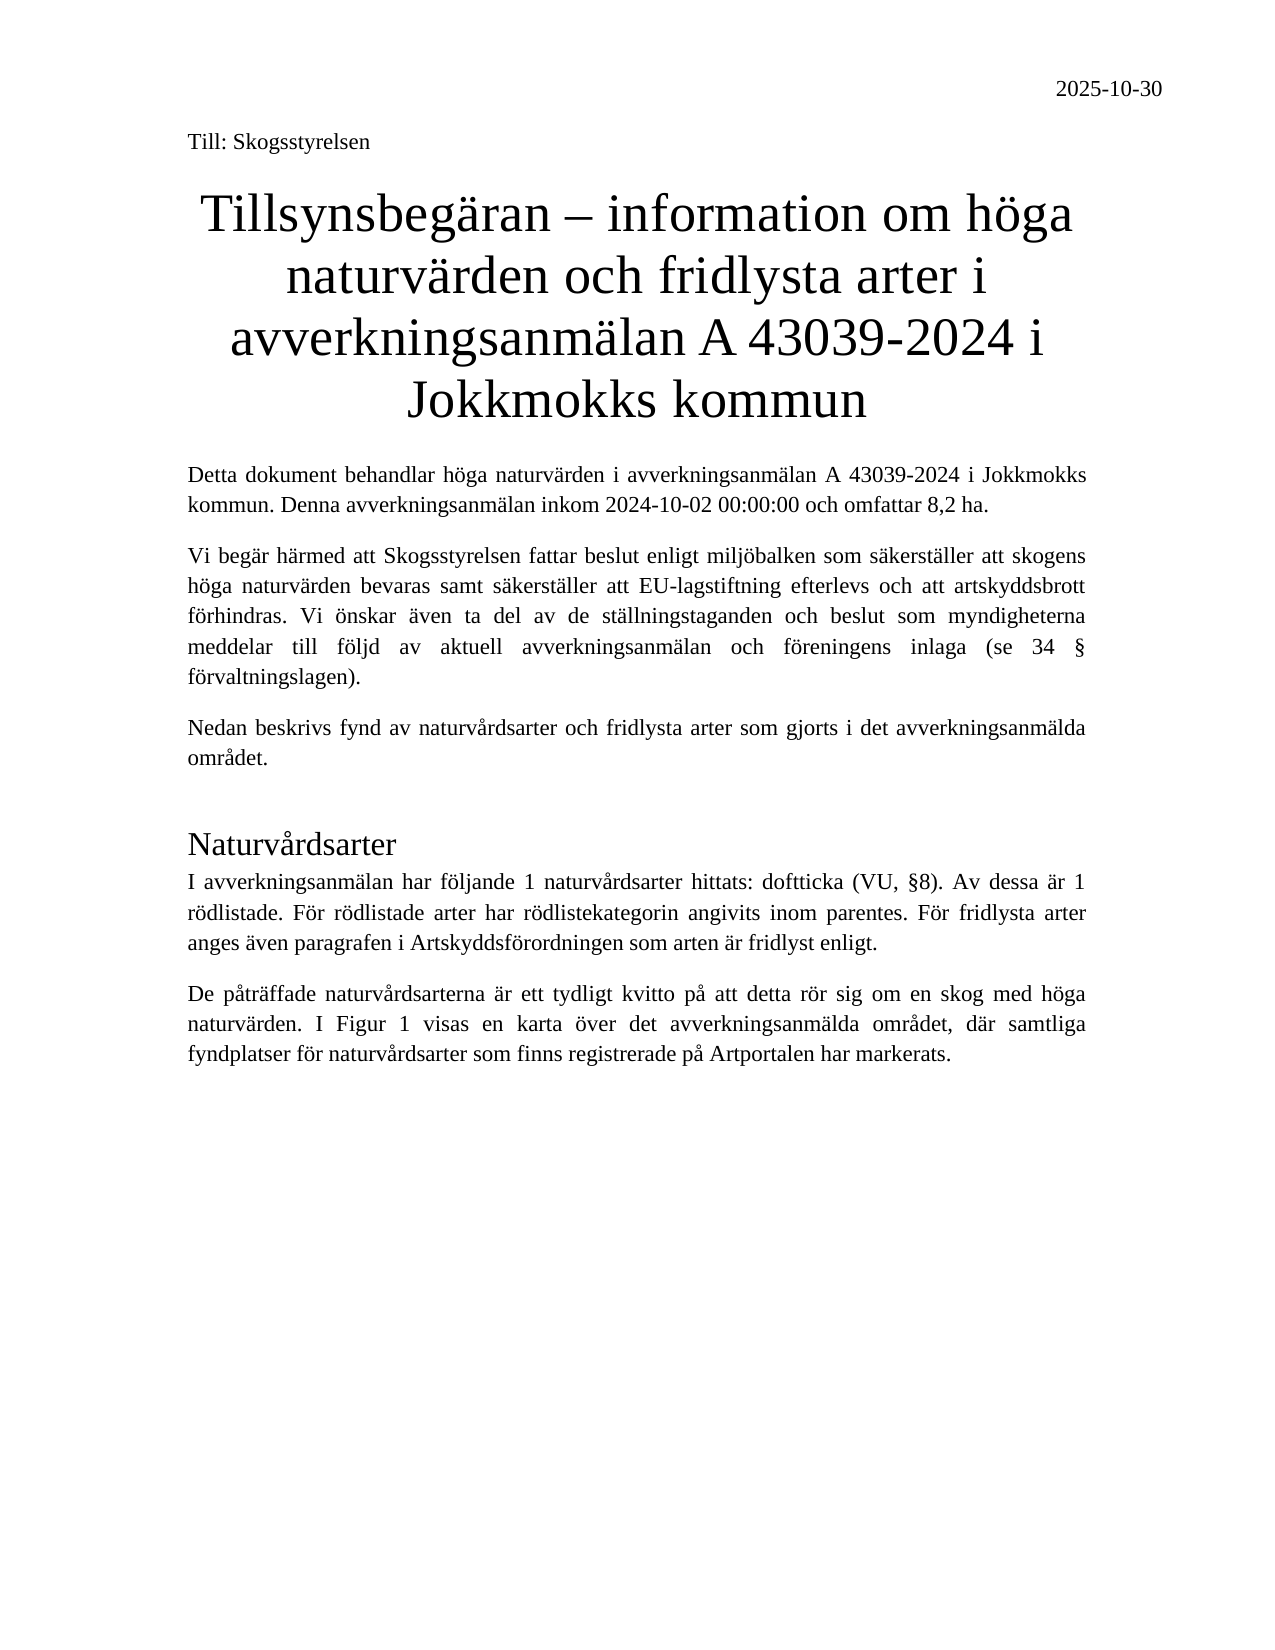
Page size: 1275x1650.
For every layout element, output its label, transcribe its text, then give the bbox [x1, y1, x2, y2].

subtitle Naturvårdsarter [187, 824, 1087, 863]
text I avverkningsanmälan har följande 1 naturvårdsarter hittats: doftticka (VU, §8). Av dessa är 1 rödlistade. För rödlistade arter har rödlistekategorin angivits inom parentes. För fridlysta arter anges även paragrafen i Artskyddsförordningen som arten är fridlyst enligt. [187, 868, 1087, 955]
text Nedan beskrivs fynd av naturvårdsarter och fridlysta arter som gjorts i det avverkningsanmälda området. [187, 714, 1087, 771]
title Tillsynsbegäran – information om höga naturvärden och fridlysta arter i avverkningsanmälan A 43039-2024 i Jokkmokks kommun [187, 180, 1087, 429]
text Detta dokument behandlar höga naturvärden i avverkningsanmälan A 43039-2024 i Jokkmokks kommun. Denna avverkningsanmälan inkom 2024-10-02 00:00:00 och omfattar 8,2 ha. [187, 461, 1087, 517]
text Vi begär härmed att Skogsstyrelsen fattar beslut enligt miljöbalken som säkerställer att skogens höga naturvärden bevaras samt säkerställer att EU-lagstiftning efterlevs och att artskyddsbrott förhindras. Vi önskar även ta del av de ställningstaganden och beslut som myndigheterna meddelar till följd av aktuell avverkningsanmälan och föreningens inlaga (se 34 § förvaltningslagen). [187, 542, 1087, 689]
text De påträffade naturvårdsarterna är ett tydligt kvitto på att detta rör sig om en skog med höga naturvärden. I Figur 1 visas en karta över det avverkningsanmälda området, där samtliga fyndplatser för naturvårdsarter som finns registrerade på Artportalen har markerats. [187, 980, 1087, 1067]
